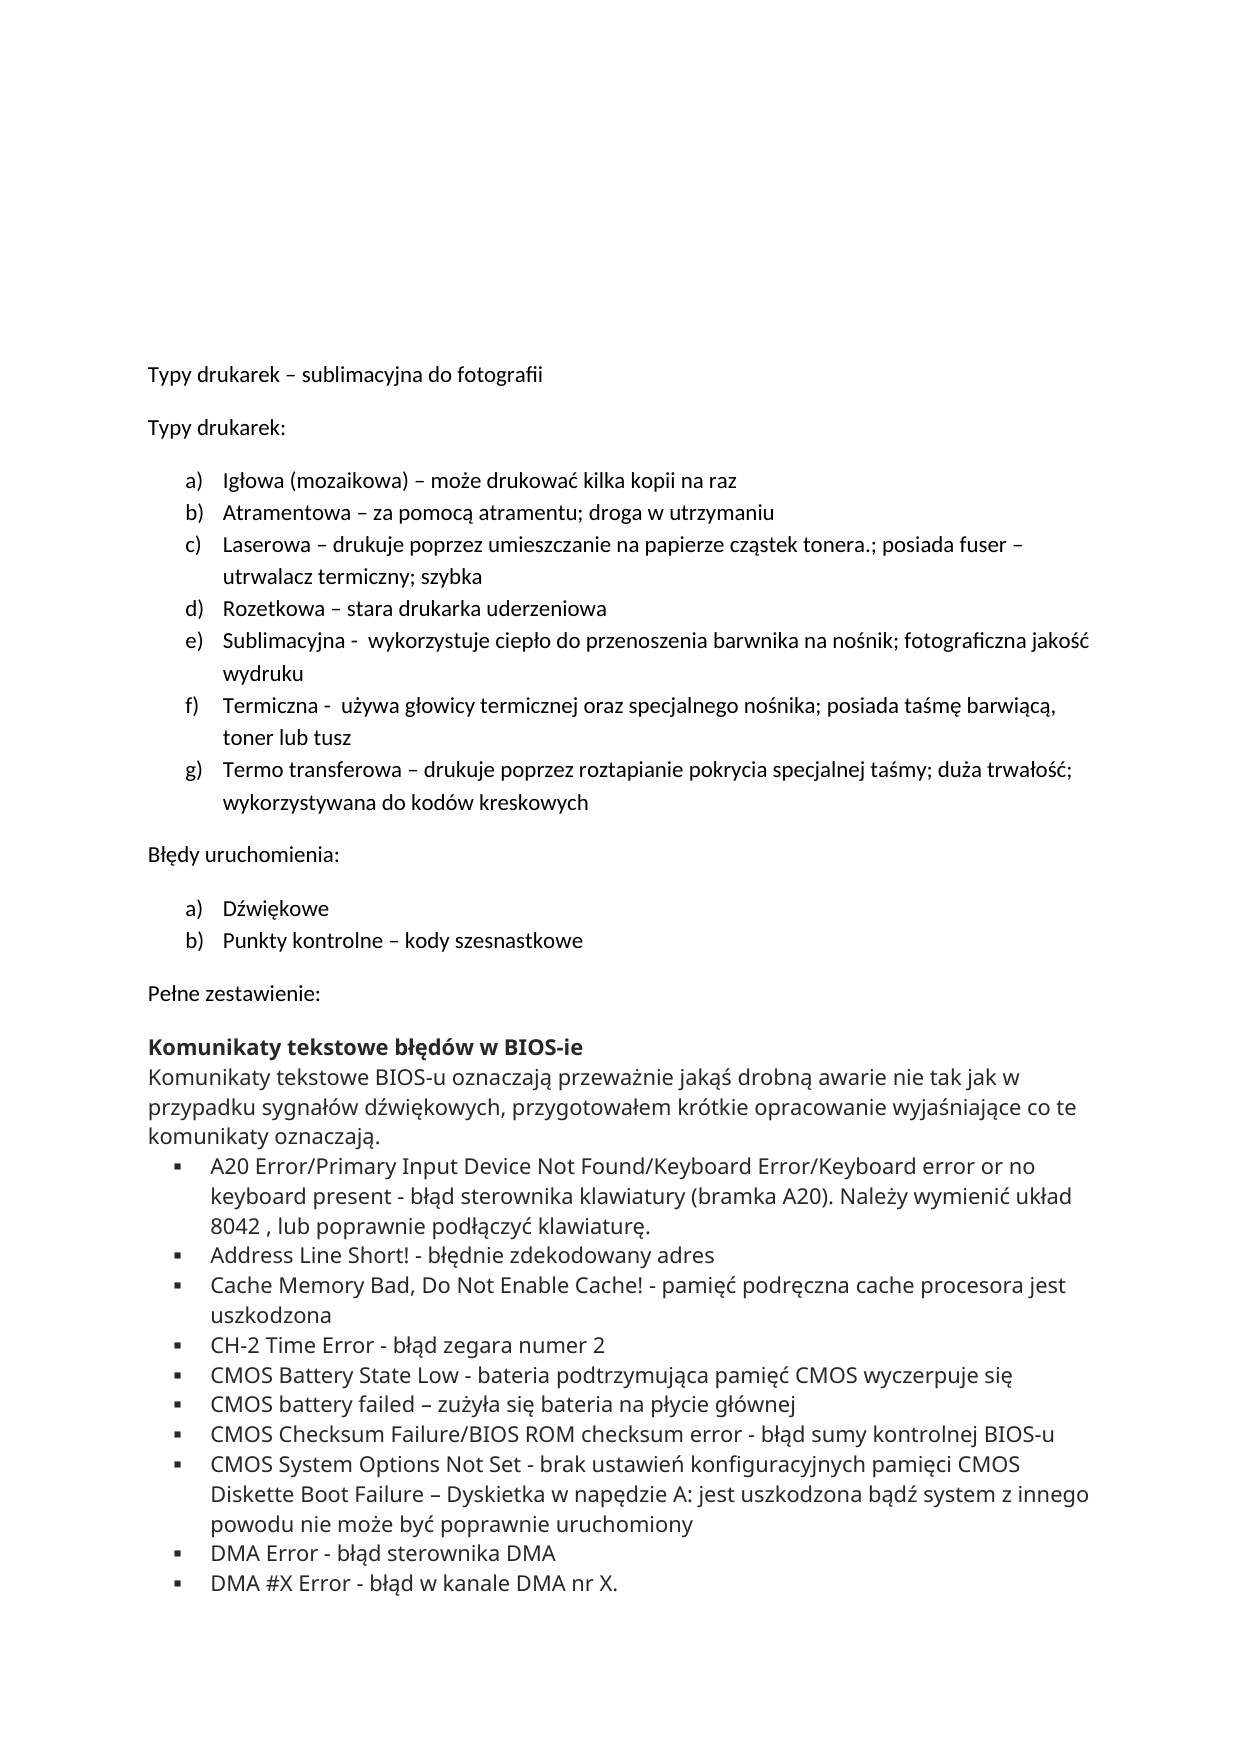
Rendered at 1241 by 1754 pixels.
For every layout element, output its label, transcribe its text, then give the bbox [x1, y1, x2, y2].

list CMOS System Options Not Set - brak ustawień konfiguracyjnych pamięci CMOS Diskette Boot Failure – Dyskietka w napędzie A: jest uszkodzona bądź system z innego powodu nie może być poprawnie uruchomiony [173, 1449, 1093, 1538]
list CH-2 Time Error - błąd zegara numer 2 [173, 1330, 1093, 1359]
list Dźwiękowe [185, 894, 1093, 922]
list CMOS Checksum Failure/BIOS ROM checksum error - błąd sumy kontrolnej BIOS-u [173, 1419, 1093, 1449]
list DMA Error - błąd sterownika DMA [173, 1538, 1093, 1568]
text Typy drukarek: [148, 413, 1093, 441]
list Termiczna - używa głowicy termicznej oraz specjalnego nośnika; posiada taśmę barwiącą, toner lub tusz [185, 691, 1093, 751]
list A20 Error/Primary Input Device Not Found/Keyboard Error/Keyboard error or no keyboard present - błąd sterownika klawiatury (bramka A20). Należy wymienić układ 8042 , lub poprawnie podłączyć klawiaturę. [173, 1151, 1093, 1240]
list Cache Memory Bad, Do Not Enable Cache! - pamięć podręczna cache procesora jest uszkodzona [173, 1270, 1093, 1330]
text Błędy uruchomienia: [148, 841, 1093, 869]
list CMOS battery failed – zużyła się bateria na płycie głównej [173, 1389, 1093, 1419]
text Komunikaty tekstowe błędów w BIOS-ie Komunikaty tekstowe BIOS-u oznaczają przeważnie jakąś drobną awarie nie tak jak w przypadku sygnałów dźwiękowych, przygotowałem krótkie opracowanie wyjaśniające co te komunikaty oznaczają. [381, 1032, 1093, 1151]
list Termo transferowa – drukuje poprzez roztapianie pokrycia specjalnej taśmy; duża trwałość; wykorzystywana do kodów kreskowych [185, 755, 1093, 816]
list Sublimacyjna - wykorzystuje ciepło do przenoszenia barwnika na nośnik; fotograficzna jakość wydruku [185, 627, 1093, 687]
text Pełne zestawienie: [148, 979, 1093, 1007]
text Typy drukarek – sublimacyjna do fotografii [148, 360, 1093, 388]
list DMA #X Error - błąd w kanale DMA nr X. [173, 1568, 1093, 1598]
list CMOS Battery State Low - bateria podtrzymująca pamięć CMOS wyczerpuje się [173, 1359, 1093, 1389]
list Igłowa (mozaikowa) – może drukować kilka kopii na raz [185, 466, 1093, 494]
list Atramentowa – za pomocą atramentu; droga w utrzymaniu [185, 498, 1093, 526]
list Address Line Short! - błędnie zdekodowany adres [173, 1240, 1093, 1270]
list Laserowa – drukuje poprzez umieszczanie na papierze cząstek tonera.; posiada fuser – utrwalacz termiczny; szybka [185, 530, 1093, 590]
list Punkty kontrolne – kody szesnastkowe [185, 926, 1093, 954]
list Rozetkowa – stara drukarka uderzeniowa [185, 594, 1093, 622]
